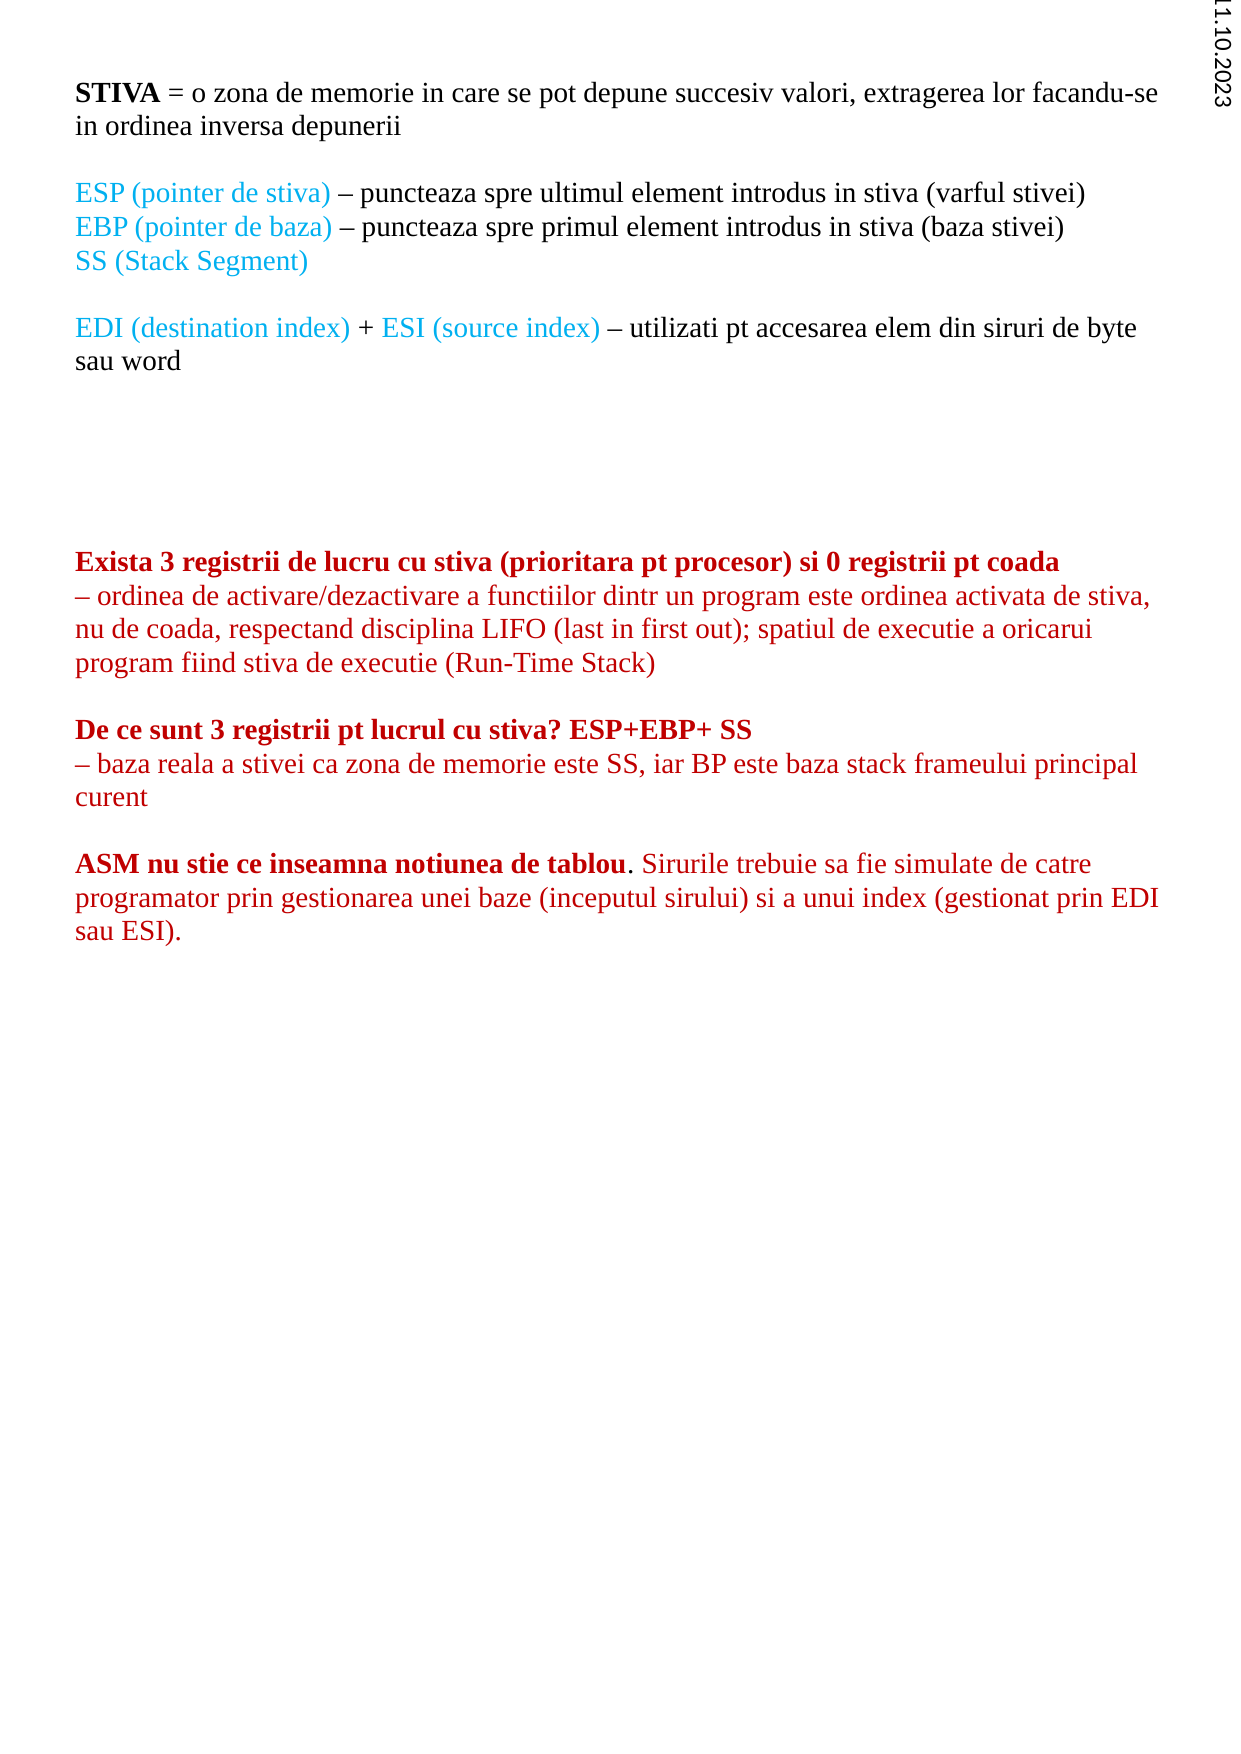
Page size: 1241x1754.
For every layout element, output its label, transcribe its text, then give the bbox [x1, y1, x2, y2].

text – baza reala a stivei ca zona de memorie este SS, iar BP este baza stack frameului principal curent [75, 746, 1165, 813]
text De ce sunt 3 registrii pt lucrul cu stiva? ESP+EBP+ SS [75, 712, 1165, 746]
text EDI (destination index) + ESI (source index) – utilizati pt accesarea elem din siruri de byte sau word [75, 310, 1165, 377]
text – ordinea de activare/dezactivare a functiilor dintr un program este ordinea activata de stiva, nu de coada, respectand disciplina LIFO (last in first out); spatiul de executie a oricarui program fiind stiva de executie (Run-Time Stack) [75, 578, 1165, 679]
text ASM nu stie ce inseamna notiunea de tablou. Sirurile trebuie sa fie simulate de catre programator prin gestionarea unei baze (inceputul sirului) si a unui index (gestionat prin EDI sau ESI). [75, 846, 1165, 947]
text STIVA = o zona de memorie in care se pot depune succesiv valori, extragerea lor facandu-se in ordinea inversa depunerii [75, 75, 1165, 142]
text SS (Stack Segment) [75, 243, 1165, 276]
text EBP (pointer de baza) – puncteaza spre primul element introdus in stiva (baza stivei) [75, 209, 1165, 243]
text ESP (pointer de stiva) – puncteaza spre ultimul element introdus in stiva (varful stivei) [75, 176, 1165, 209]
text Exista 3 registrii de lucru cu stiva (prioritara pt procesor) si 0 registrii pt coada [75, 544, 1165, 578]
